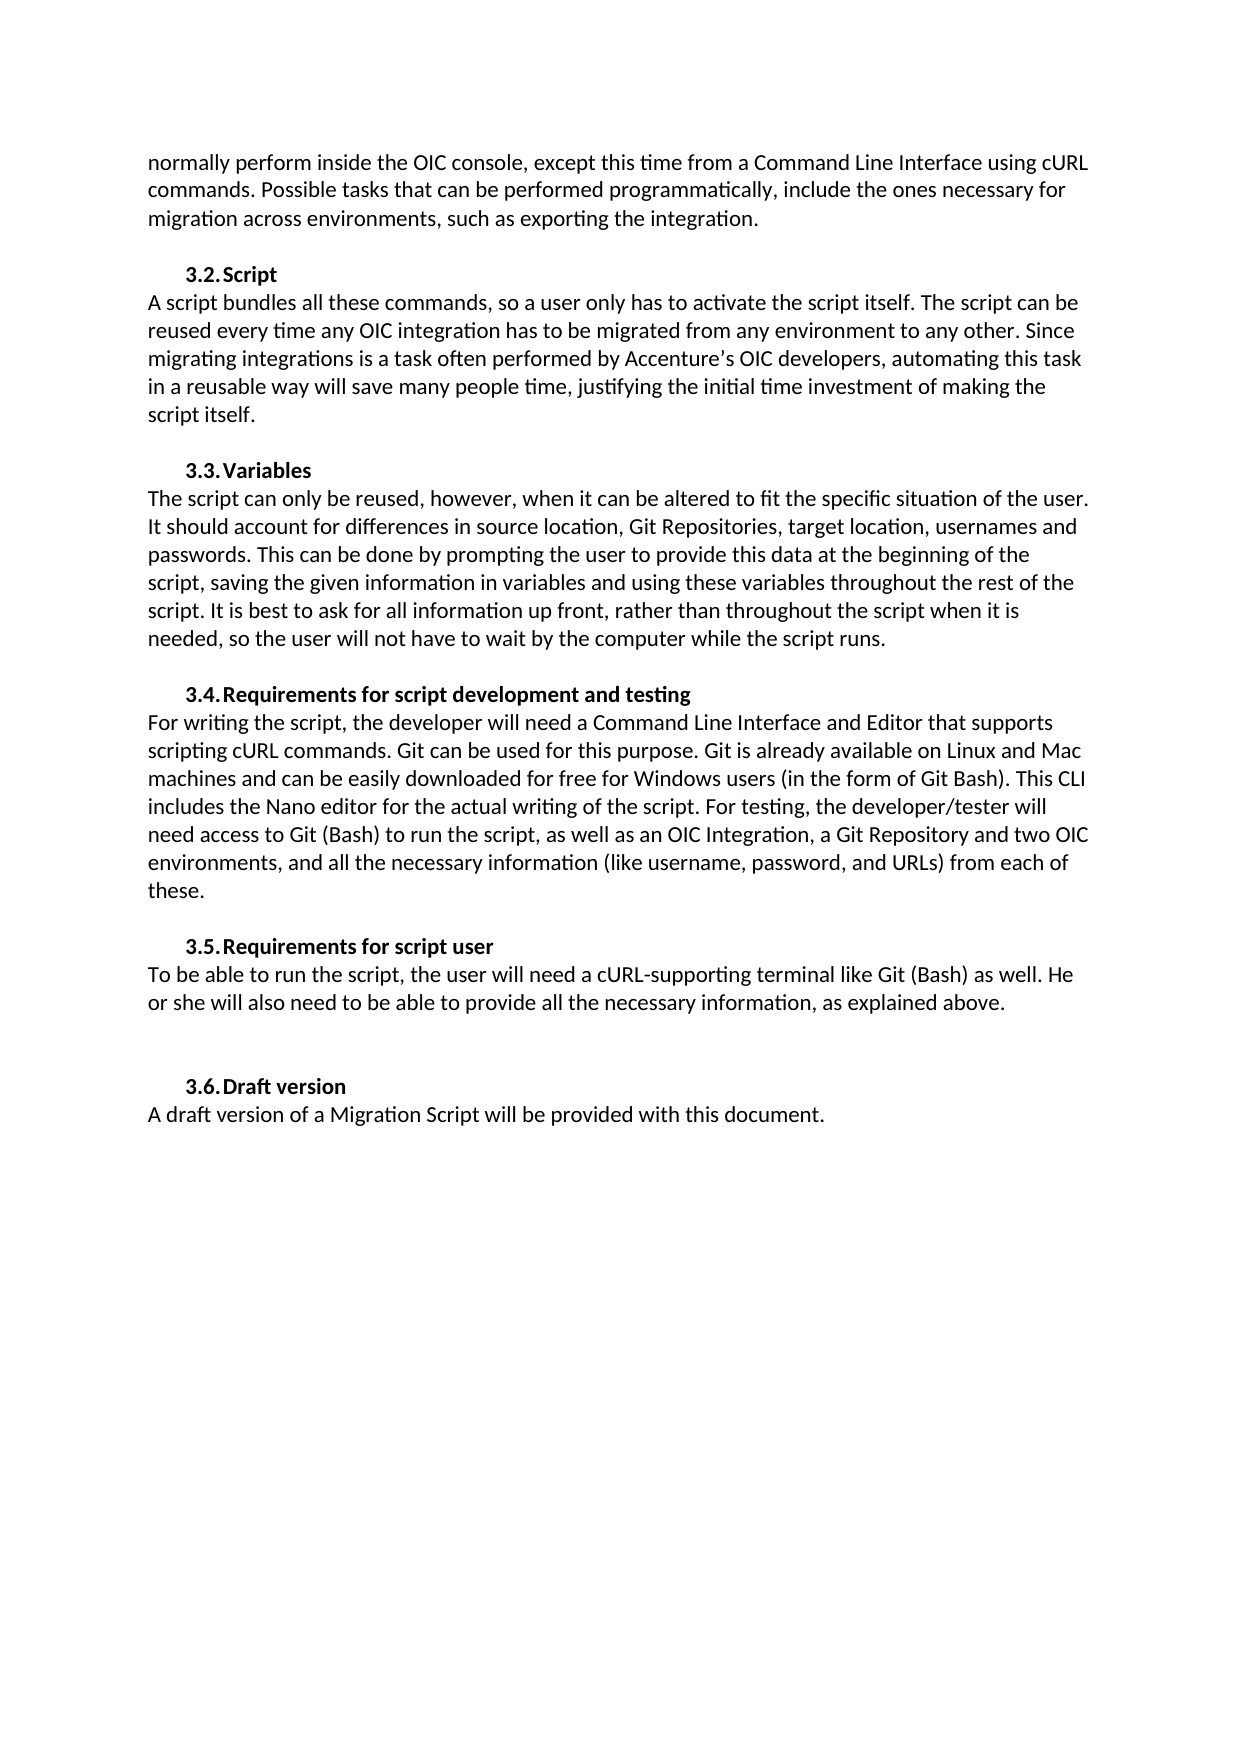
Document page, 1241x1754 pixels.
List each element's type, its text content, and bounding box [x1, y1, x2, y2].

text For writing the script, the developer will need a Command Line Interface and Editor that supports scripting cURL commands. Git can be used for this purpose. Git is already available on Linux and Mac machines and can be easily downloaded for free for Windows users (in the form of Git Bash). This CLI includes the Nano editor for the actual writing of the script. For testing, the developer/tester will need access to Git (Bash) to run the script, as well as an OIC Integration, a Git Repository and two OIC environments, and all the necessary information (like username, password, and URLs) from each of these. [148, 708, 1093, 904]
text To be able to run the script, the user will need a cURL-supporting terminal like Git (Bash) as well. He or she will also need to be able to provide all the necessary information, as explained above. [148, 960, 1093, 1016]
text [148, 148, 1093, 232]
list Requirements for script development and testing [185, 680, 1093, 708]
text A draft version of a Migration Script will be provided with this document. [148, 1100, 1093, 1128]
list Script [185, 260, 1093, 288]
list Draft version [185, 1072, 1093, 1100]
text A script bundles all these commands, so a user only has to activate the script itself. The script can be reused every time any OIC integration has to be migrated from any environment to any other. Since migrating integrations is a task often performed by Accenture’s OIC developers, automating this task in a reusable way will save many people time, justifying the initial time investment of making the script itself. [148, 288, 1093, 428]
list Requirements for script user [185, 932, 1093, 960]
list Variables [185, 456, 1093, 484]
text The script can only be reused, however, when it can be altered to fit the specific situation of the user. It should account for differences in source location, Git Repositories, target location, usernames and passwords. This can be done by prompting the user to provide this data at the beginning of the script, saving the given information in variables and using these variables throughout the rest of the script. It is best to ask for all information up front, rather than throughout the script when it is needed, so the user will not have to wait by the computer while the script runs. [148, 484, 1093, 652]
